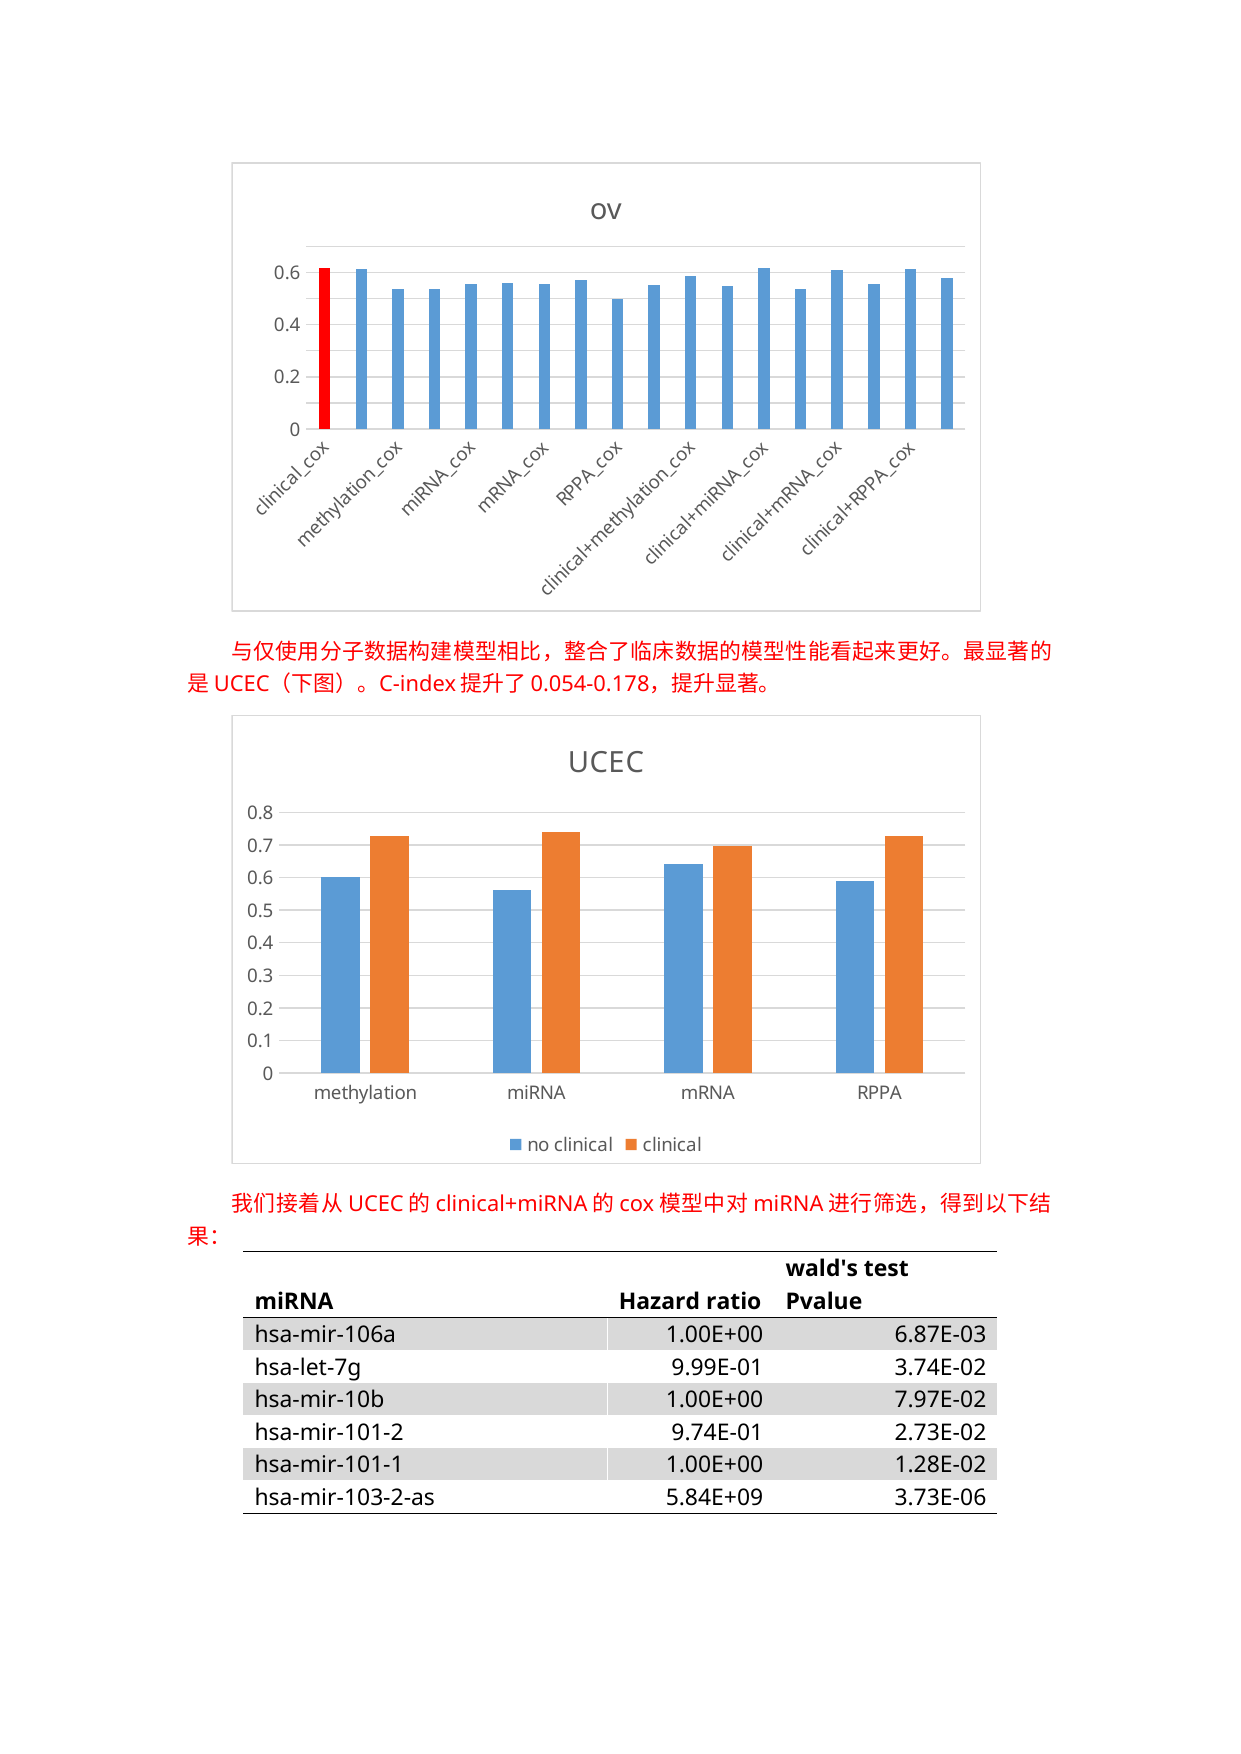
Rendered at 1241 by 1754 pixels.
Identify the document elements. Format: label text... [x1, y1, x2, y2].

table_header Hazard ratio [608, 1252, 774, 1317]
table_cell 2.73E-02 [774, 1415, 997, 1448]
table_cell 3.73E-06 [774, 1480, 997, 1513]
table_cell hsa-mir-10b [243, 1383, 607, 1415]
table_cell 9.74E-01 [608, 1415, 774, 1448]
table_cell 1.00E+00 [608, 1318, 774, 1350]
table_cell 1.28E-02 [774, 1448, 997, 1480]
table_header wald's test Pvalue [774, 1252, 997, 1317]
table_cell 1.00E+00 [608, 1448, 774, 1480]
table_cell 3.74E-02 [774, 1350, 997, 1383]
table_cell 7.97E-02 [774, 1383, 997, 1415]
table_cell hsa-mir-101-2 [243, 1415, 607, 1448]
table_cell hsa-mir-103-2-as [243, 1480, 607, 1513]
table_cell hsa-mir-101-1 [243, 1448, 607, 1480]
table_cell 5.84E+09 [608, 1480, 774, 1513]
text 我们接着从UCEC的clinical+miRNA的cox模型中对miRNA进行筛选，得到以下结果： [187, 1186, 1053, 1251]
table_cell hsa-mir-106a [243, 1318, 607, 1350]
table_cell 6.87E-03 [774, 1318, 997, 1350]
table_cell hsa-let-7g [243, 1350, 607, 1383]
table_cell 1.00E+00 [608, 1383, 774, 1415]
text 与仅使用分子数据构建模型相比，整合了临床数据的模型性能看起来更好。最显著的是UCEC（下图）。C-index提升了0.054-0.178，提升显著。 [187, 633, 1053, 698]
table_header miRNA [243, 1252, 607, 1317]
table_cell 9.99E-01 [608, 1350, 774, 1383]
